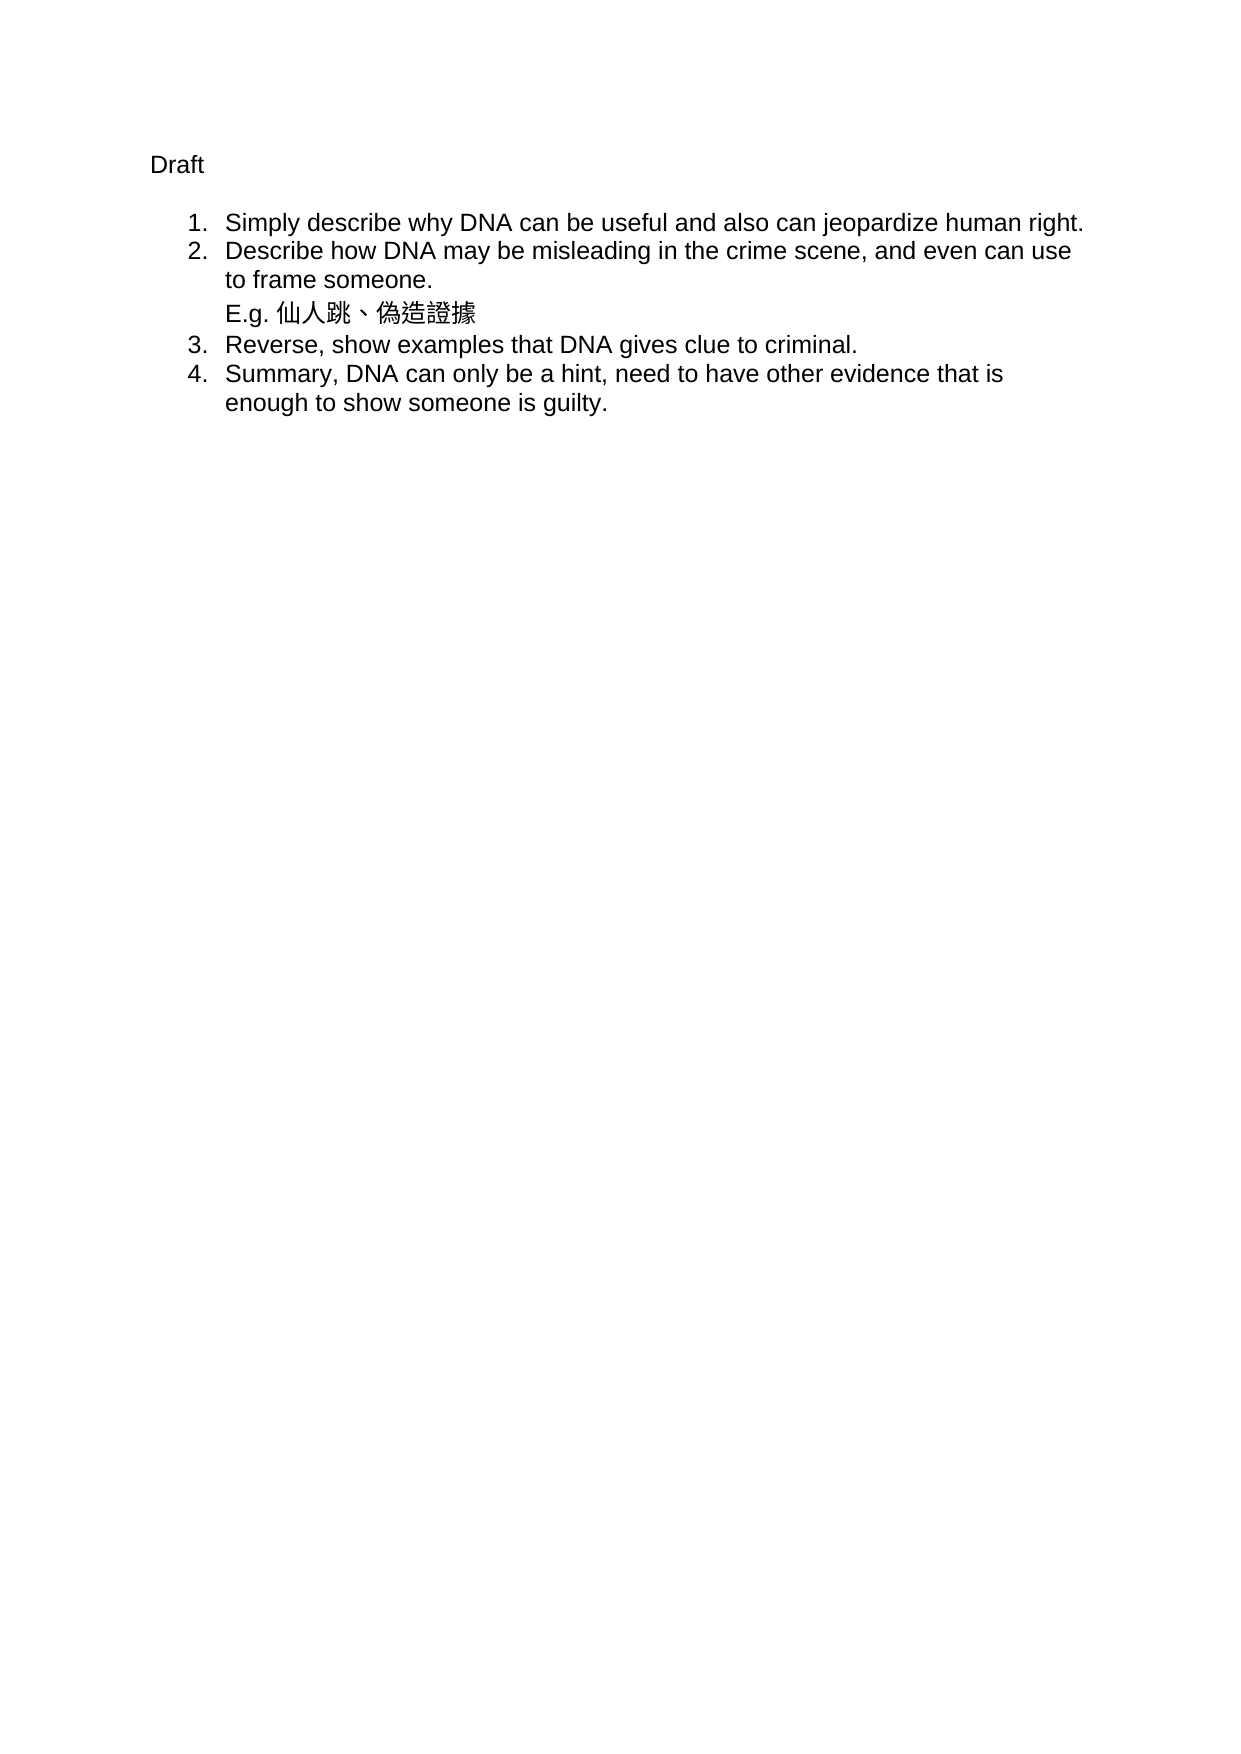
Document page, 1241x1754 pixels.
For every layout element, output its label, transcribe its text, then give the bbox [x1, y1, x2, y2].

list E.g. 仙人跳、偽造證據 [225, 294, 1090, 330]
list Reverse, show examples that DNA gives clue to criminal. [187, 330, 1090, 359]
list Summary, DNA can only be a hint, need to have other evidence that is enough to show someone is guilty. [187, 359, 1090, 416]
list Describe how DNA may be misleading in the crime scene, and even can use to frame someone. [187, 236, 1090, 294]
text Draft [150, 150, 1090, 179]
list Simply describe why DNA can be useful and also can jeopardize human right. [187, 207, 1090, 236]
